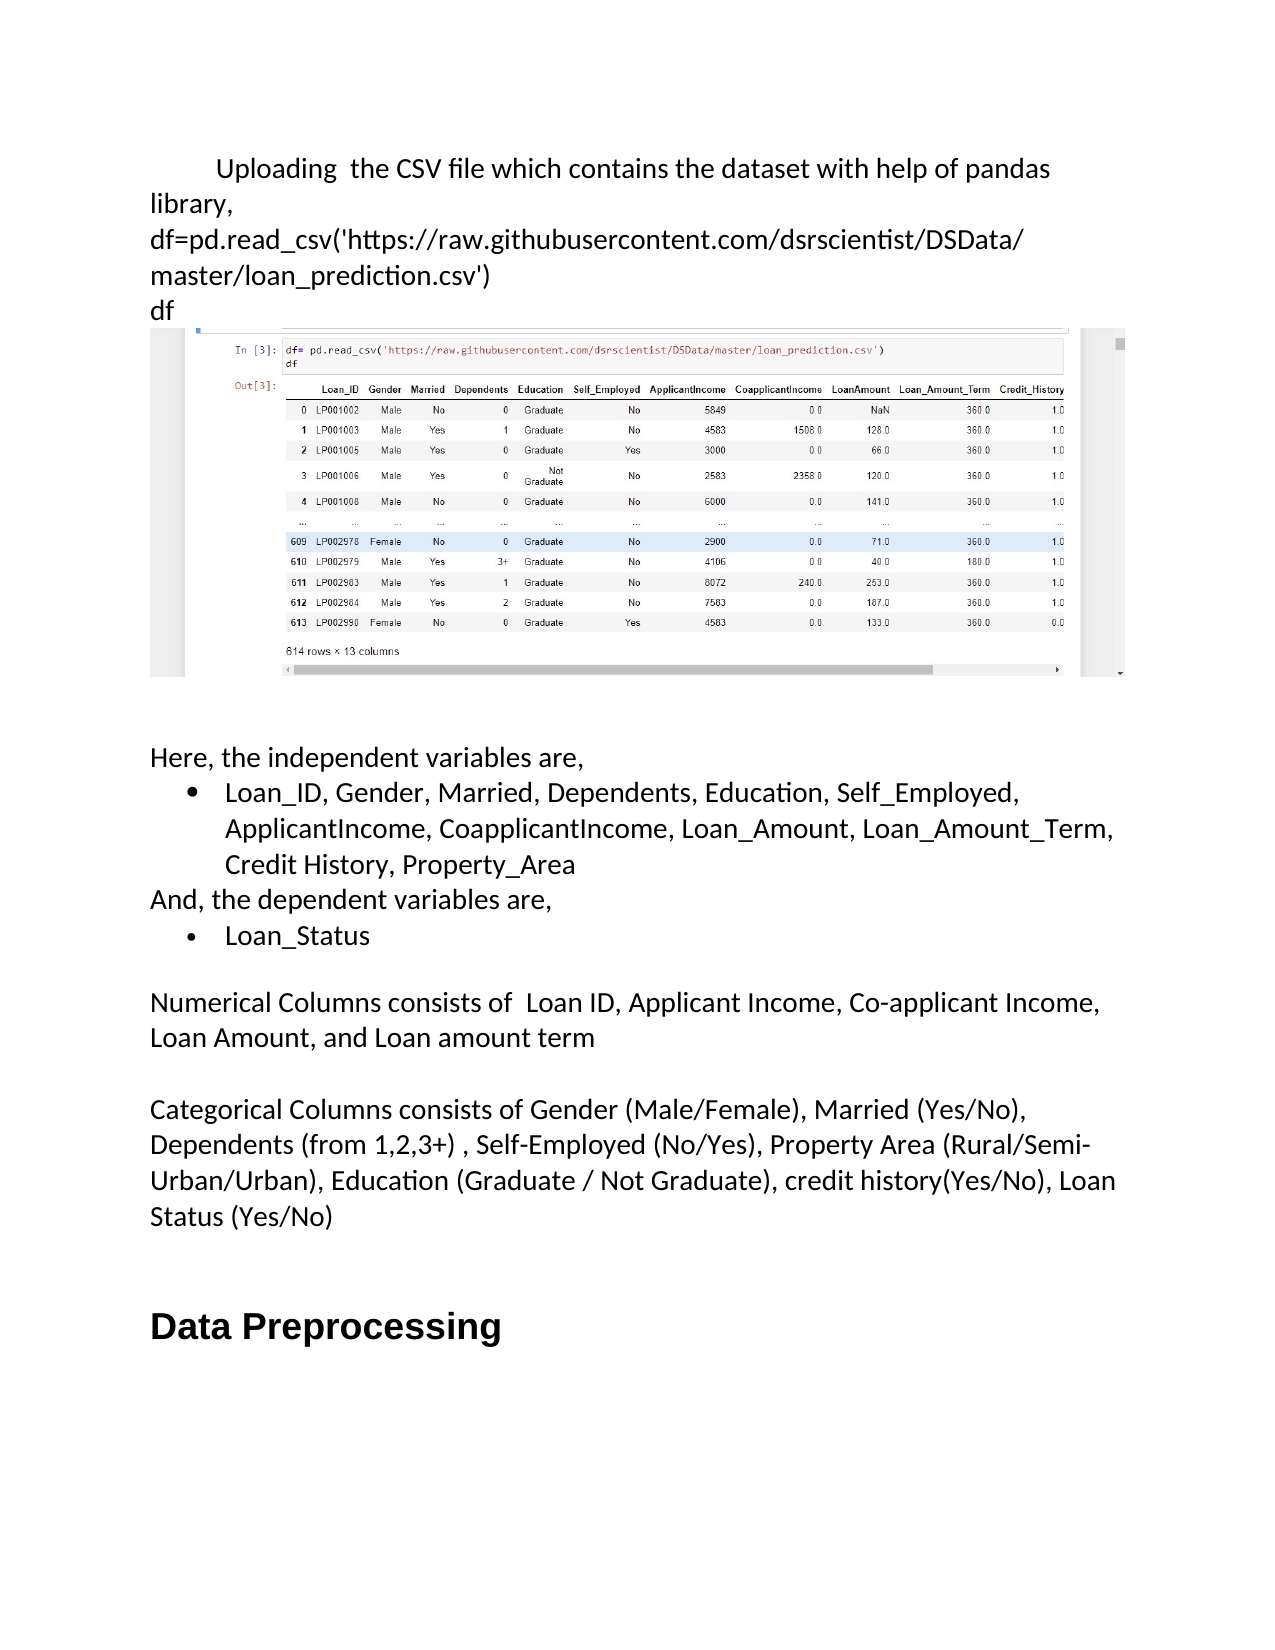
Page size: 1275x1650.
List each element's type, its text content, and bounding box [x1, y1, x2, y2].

text Data Preprocessing [150, 1304, 1125, 1348]
text And, the dependent variables are, [150, 881, 1125, 917]
text df [150, 292, 1125, 328]
text Uploading the CSV file which contains the dataset with help of pandas library, df=pd.read_csv('https://raw.githubusercontent.com/dsrscientist/DSData/master/loan_prediction.csv') [150, 150, 1125, 292]
text Categorical Columns consists of Gender (Male/Female), Married (Yes/No), Dependents (from 1,2,3+) , Self-Employed (No/Yes), Property Area (Rural/Semi-Urban/Urban), Education (Graduate / Not Graduate), credit history(Yes/No), Loan Status (Yes/No) [150, 1091, 1125, 1233]
picture [150, 328, 1125, 677]
list Loan_Status [187, 917, 1125, 953]
text Numerical Columns consists of Loan ID, Applicant Income, Co-applicant Income, Loan Amount, and Loan amount term [150, 984, 1125, 1055]
text Here, the independent variables are, [150, 739, 1125, 774]
list Loan_ID, Gender, Married, Dependents, Education, Self_Employed, ApplicantIncome, CoapplicantIncome, Loan_Amount, Loan_Amount_Term, Credit History, Property_Area [187, 774, 1125, 881]
